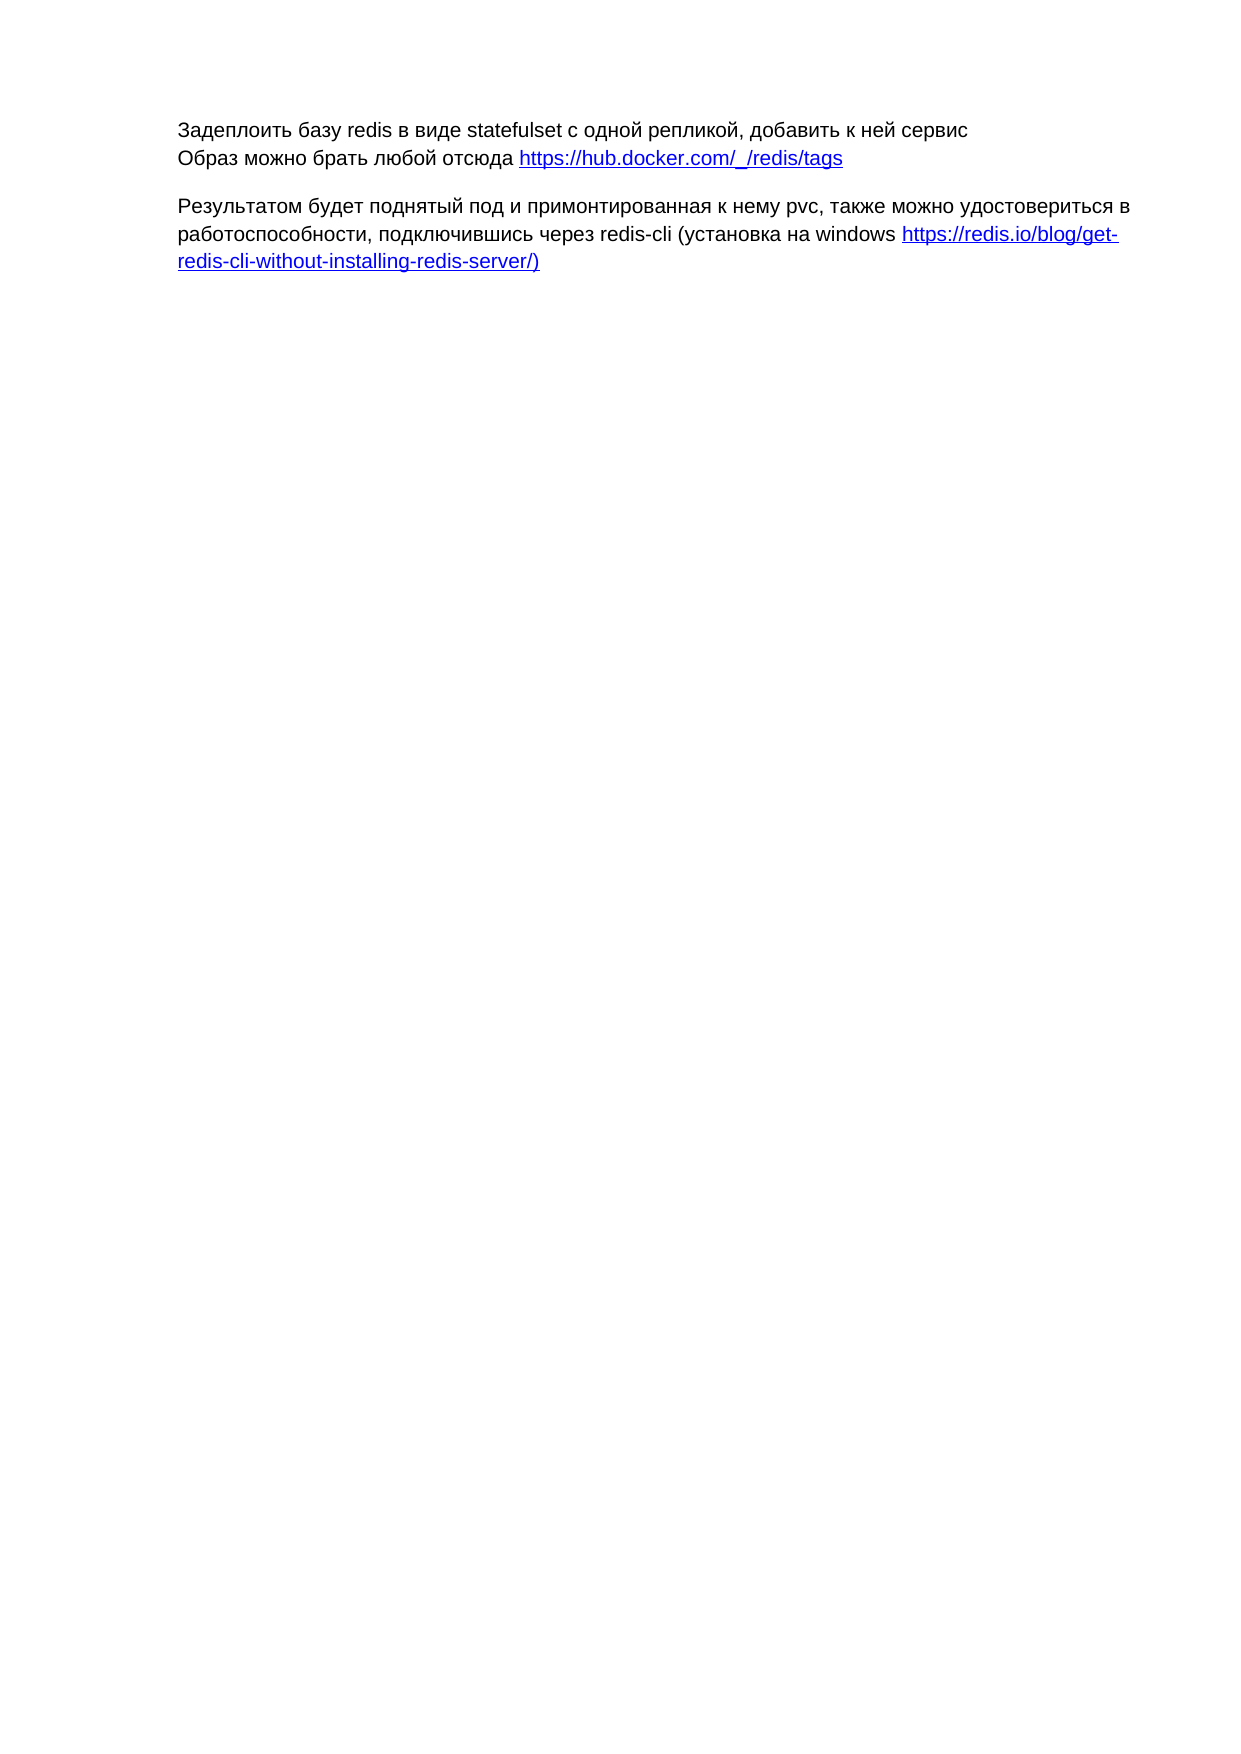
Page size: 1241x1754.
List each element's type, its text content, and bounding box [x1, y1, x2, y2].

text Результатом будет поднятый под и примонтированная к нему pvc, также можно удостовериться в работоспособности, подключившись через redis-cli (установка на windows https://redis.io/blog/get-redis-cli-without-installing-redis-server/) [177, 194, 1152, 273]
text Задеплоить базу redis в виде statefulset с одной репликой, добавить к ней сервис Образ можно брать любой отсюда https://hub.docker.com/_/redis/tags [177, 118, 1152, 169]
